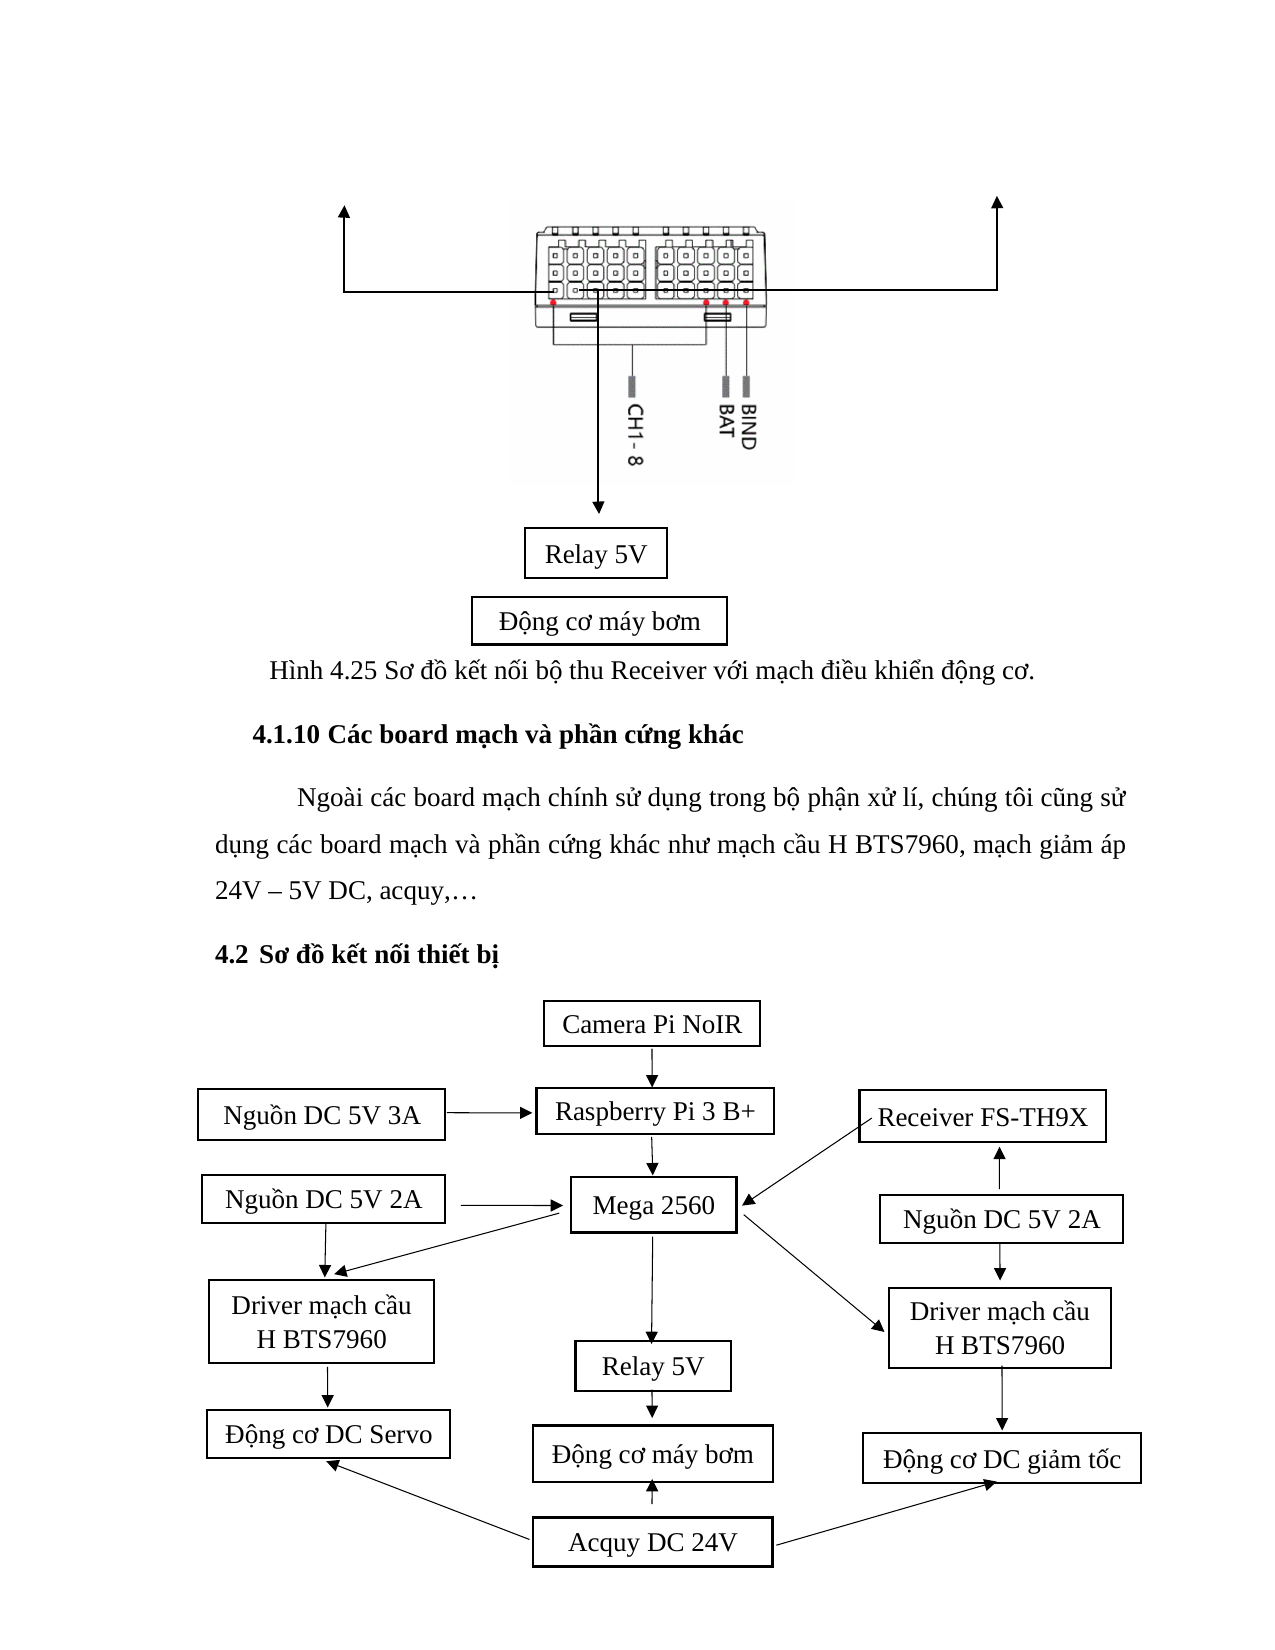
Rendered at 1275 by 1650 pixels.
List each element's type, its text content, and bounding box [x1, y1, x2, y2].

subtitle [177, 1364, 1127, 1489]
picture [508, 200, 796, 485]
picture [599, 291, 796, 485]
subtitle Các board mạch và phần cứng khác [252, 718, 1127, 749]
subtitle Hình 4.25 Sơ đồ kết nối bộ thu Receiver với mạch điều khiển động cơ. [177, 654, 1127, 686]
text Ngoài các board mạch chính sử dụng trong bộ phận xử lí, chúng tôi cũng sử dụng các board mạch và phần cứng khác như mạch cầu H BTS7960, mạch giảm áp 24V – 5V DC, acquy,… [215, 781, 1127, 906]
subtitle Sơ đồ kết nối thiết bị [215, 938, 1127, 969]
